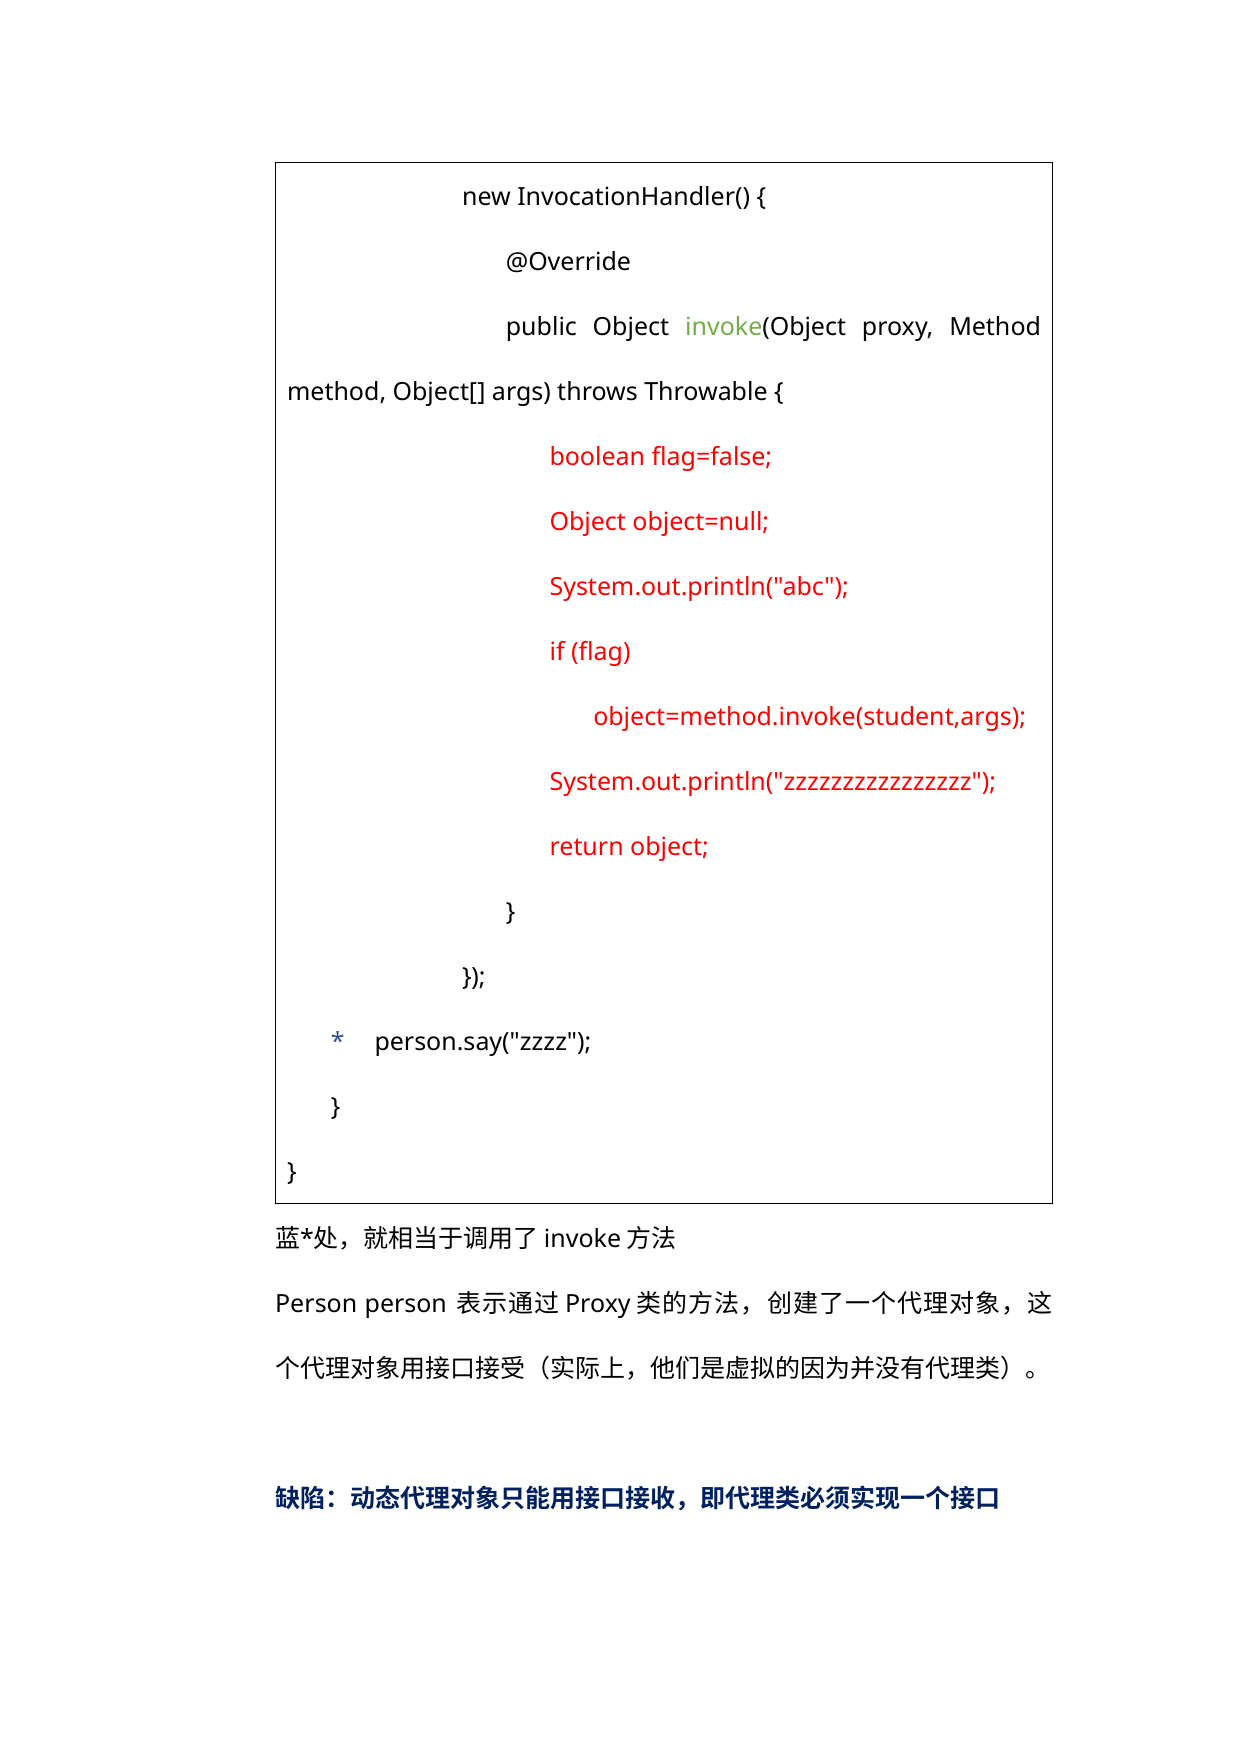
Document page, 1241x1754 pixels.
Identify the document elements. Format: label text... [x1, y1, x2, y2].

text Person person 表示通过Proxy类的方法，创建了一个代理对象，这个代理对象用接口接受（实际上，他们是虚拟的因为并没有代理类）。 [275, 1269, 1053, 1399]
text 缺陷：动态代理对象只能用接口接收，即代理类必须实现一个接口 [275, 1464, 1053, 1529]
text 蓝*处，就相当于调用了invoke方法 [275, 1204, 1053, 1269]
